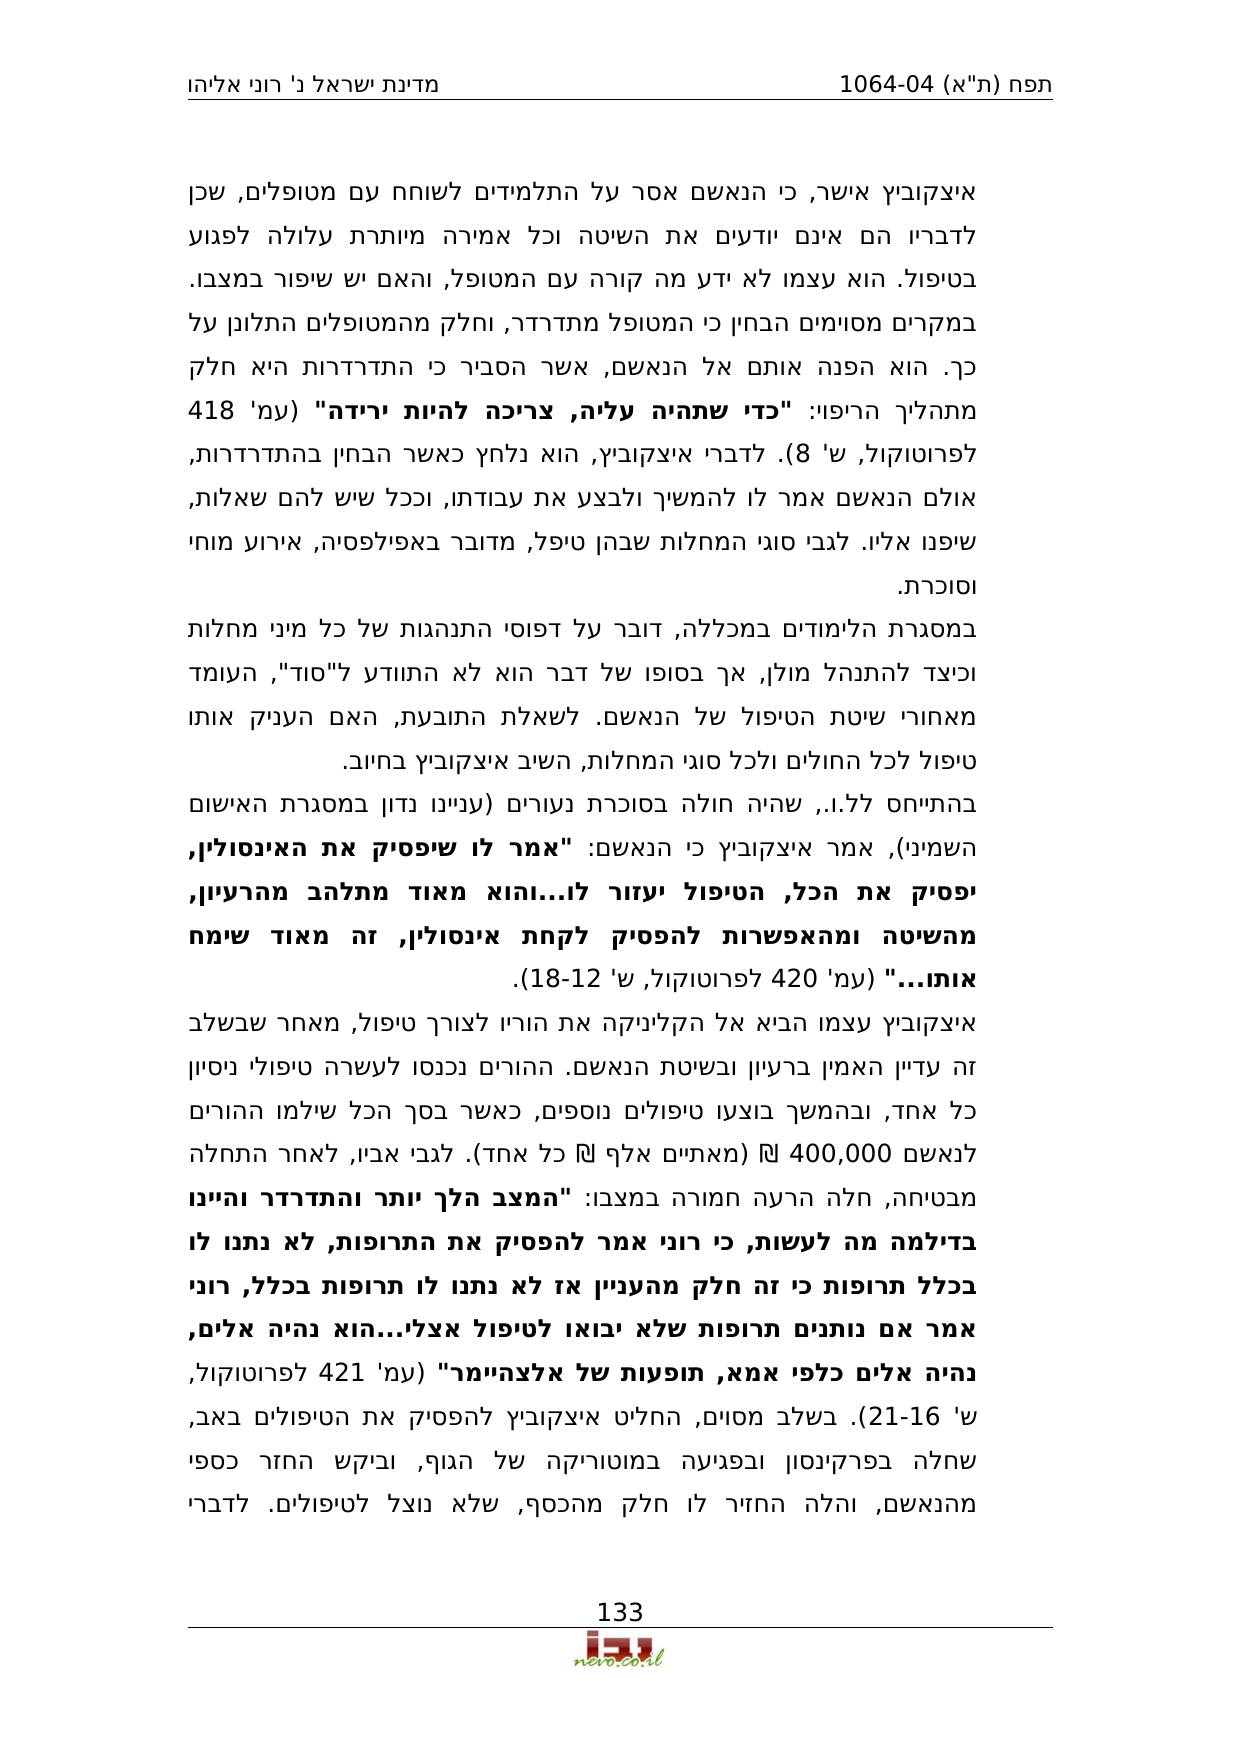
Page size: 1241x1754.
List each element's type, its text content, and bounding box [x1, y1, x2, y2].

text בהתייחס לל.ו., שהיה חולה בסוכרת נעורים (עניינו נדון במסגרת האישום השמיני), אמר איצקוביץ כי הנאשם: "אמר לו שיפסיק את האינסולין, יפסיק את הכל, הטיפול יעזור לו...והוא מאוד מתלהב מהרעיון, מהשיטה ומהאפשרות להפסיק לקחת אינסולין, זה מאוד שימח אותו..." (עמ' 420 לפרוטוקול, ש' 18-12). [187, 790, 1053, 994]
picture [574, 1630, 666, 1668]
text איצקוביץ אישר, כי הנאשם אסר על התלמידים לשוחח עם מטופלים, שכן לדבריו הם אינם יודעים את השיטה וכל אמירה מיותרת עלולה לפגוע בטיפול. הוא עצמו לא ידע מה קורה עם המטופל, והאם יש שיפור במצבו. במקרים מסוימים הבחין כי המטופל מתדרדר, וחלק מהמטופלים התלונן על כך. הוא הפנה אותם אל הנאשם, אשר הסביר כי התדרדרות היא חלק מתהליך הריפוי: "כדי שתהיה עליה, צריכה להיות ירידה" (עמ' 418 לפרוטוקול, ש' 8). לדברי איצקוביץ, הוא נלחץ כאשר הבחין בהתדרדרות, אולם הנאשם אמר לו להמשיך ולבצע את עבודתו, וככל שיש להם שאלות, שיפנו אליו. לגבי סוגי המחלות שבהן טיפל, מדובר באפילפסיה, אירוע מוחי וסוכרת. [187, 177, 1053, 600]
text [187, 1008, 1053, 1519]
text במסגרת הלימודים במכללה, דובר על דפוסי התנהגות של כל מיני מחלות וכיצד להתנהל מולן, אך בסופו של דבר הוא לא התוודע ל"סוד", העומד מאחורי שיטת הטיפול של הנאשם. לשאלת התובעת, האם העניק אותו טיפול לכל החולים ולכל סוגי המחלות, השיב איצקוביץ בחיוב. [187, 615, 1053, 775]
